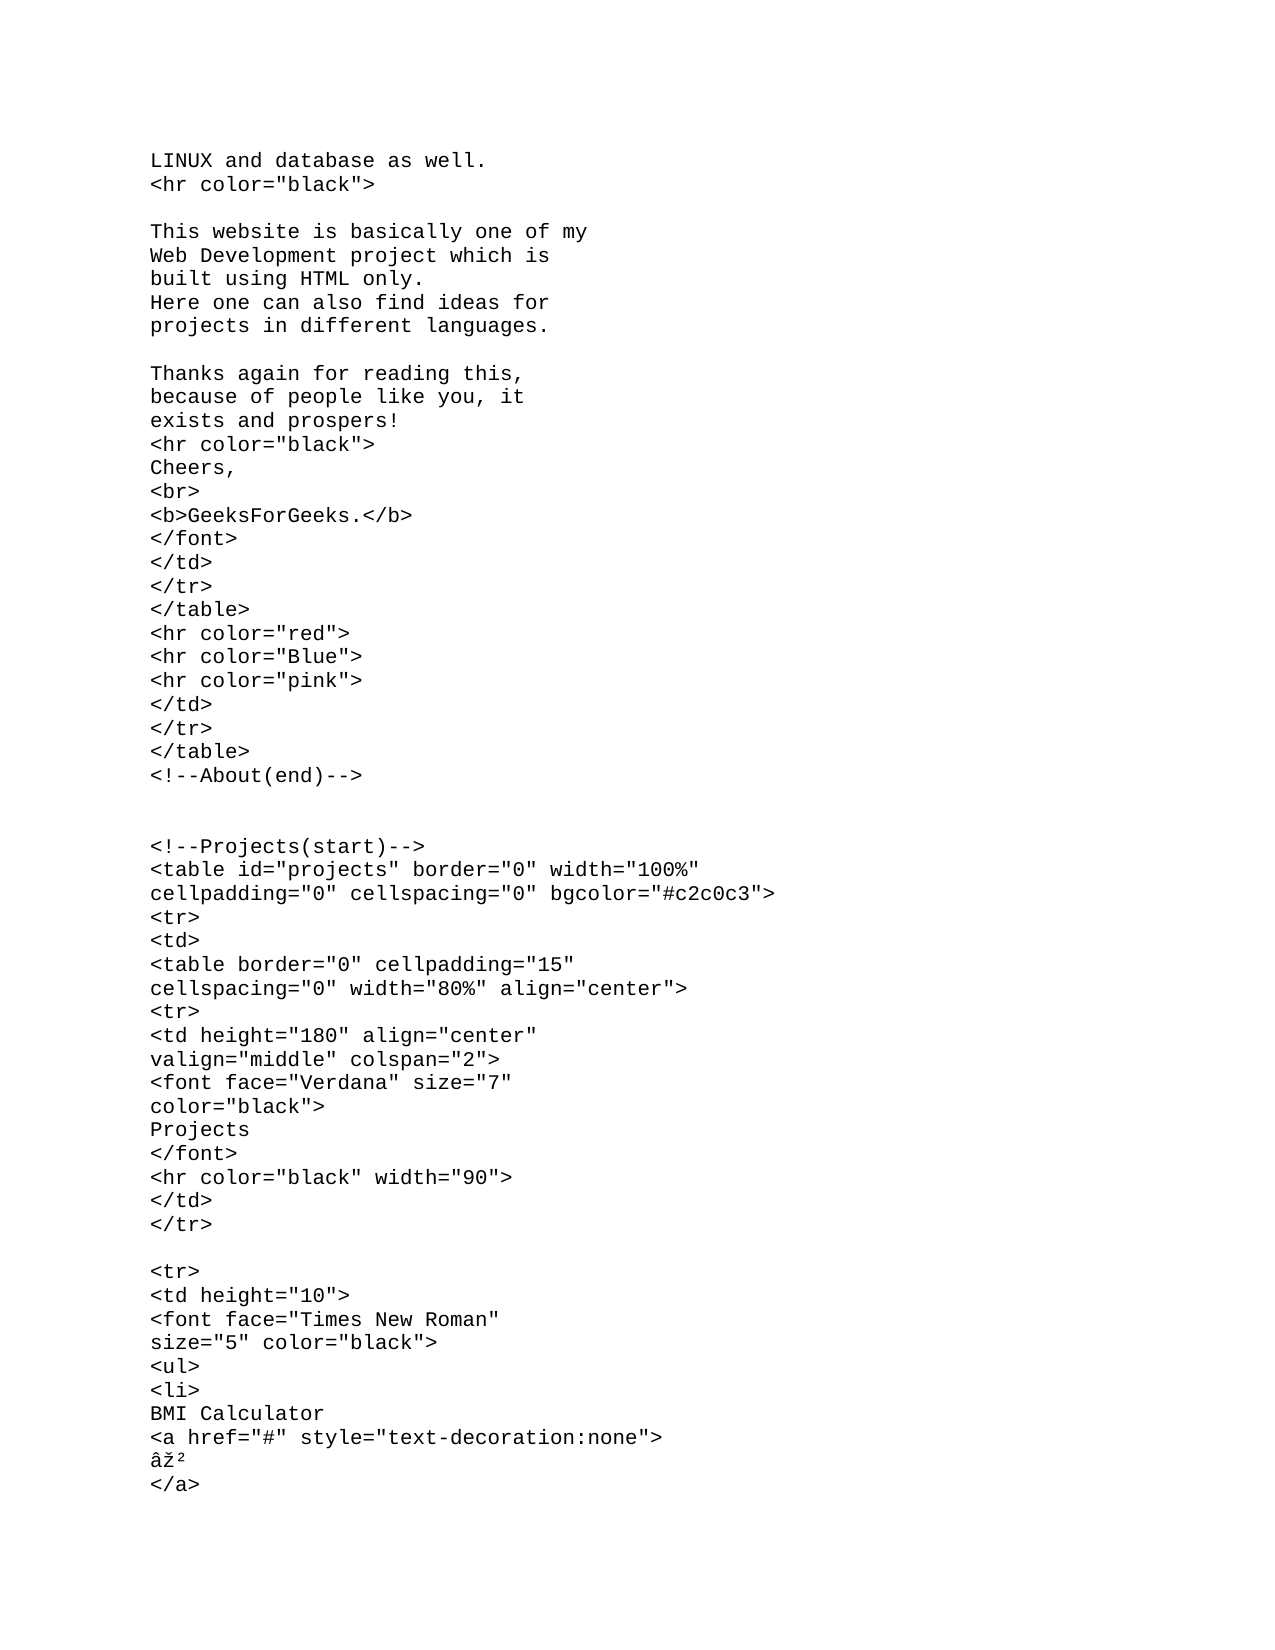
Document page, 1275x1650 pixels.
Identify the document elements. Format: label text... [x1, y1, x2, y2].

text size="5" color="black"> [150, 1332, 1125, 1356]
text âž² [150, 1451, 1125, 1474]
text Cheers, [150, 457, 1125, 481]
text <table id="projects" border="0" width="100%" [150, 859, 1125, 883]
text <font face="Times New Roman" [150, 1309, 1125, 1332]
text <!--Projects(start)--> [150, 836, 1125, 859]
text </tr> [150, 1214, 1125, 1238]
text <!--About(end)--> [150, 765, 1125, 788]
text projects in different languages. [150, 316, 1125, 339]
text </td> [150, 1190, 1125, 1214]
text <td> [150, 930, 1125, 954]
text <ul> [150, 1356, 1125, 1379]
text </tr> [150, 576, 1125, 599]
text <b>GeeksForGeeks.</b> [150, 505, 1125, 528]
text cellspacing="0" width="80%" align="center"> [150, 978, 1125, 1001]
text <br> [150, 481, 1125, 505]
text <font face="Verdana" size="7" [150, 1072, 1125, 1096]
text <hr color="black"> [150, 434, 1125, 457]
text </table> [150, 599, 1125, 623]
text <hr color="red"> [150, 623, 1125, 647]
text </td> [150, 694, 1125, 717]
text BMI Calculator [150, 1403, 1125, 1427]
text <hr color="Blue"> [150, 647, 1125, 670]
text Web Development project which is [150, 244, 1125, 268]
text color="black"> [150, 1096, 1125, 1119]
text LINUX and database as well. [150, 150, 1125, 174]
text valign="middle" colspan="2"> [150, 1048, 1125, 1072]
text </font> [150, 1143, 1125, 1167]
text Here one can also find ideas for [150, 292, 1125, 316]
text <hr color="pink"> [150, 670, 1125, 694]
text <hr color="black"> [150, 174, 1125, 197]
text built using HTML only. [150, 268, 1125, 292]
text cellpadding="0" cellspacing="0" bgcolor="#c2c0c3"> [150, 883, 1125, 907]
text </table> [150, 741, 1125, 765]
text <table border="0" cellpadding="15" [150, 954, 1125, 978]
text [150, 1427, 1125, 1451]
text <tr> [150, 1261, 1125, 1285]
text <hr color="black" width="90"> [150, 1167, 1125, 1190]
text <tr> [150, 1001, 1125, 1025]
text </font> [150, 528, 1125, 552]
text <tr> [150, 907, 1125, 930]
text <li> [150, 1379, 1125, 1403]
text because of people like you, it [150, 386, 1125, 410]
text <td height="10"> [150, 1285, 1125, 1309]
text </td> [150, 552, 1125, 576]
text This website is basically one of my [150, 221, 1125, 244]
text Projects [150, 1119, 1125, 1143]
text <td height="180" align="center" [150, 1025, 1125, 1048]
text </tr> [150, 717, 1125, 741]
text exists and prospers! [150, 410, 1125, 434]
text </a> [150, 1474, 1125, 1498]
text Thanks again for reading this, [150, 363, 1125, 386]
